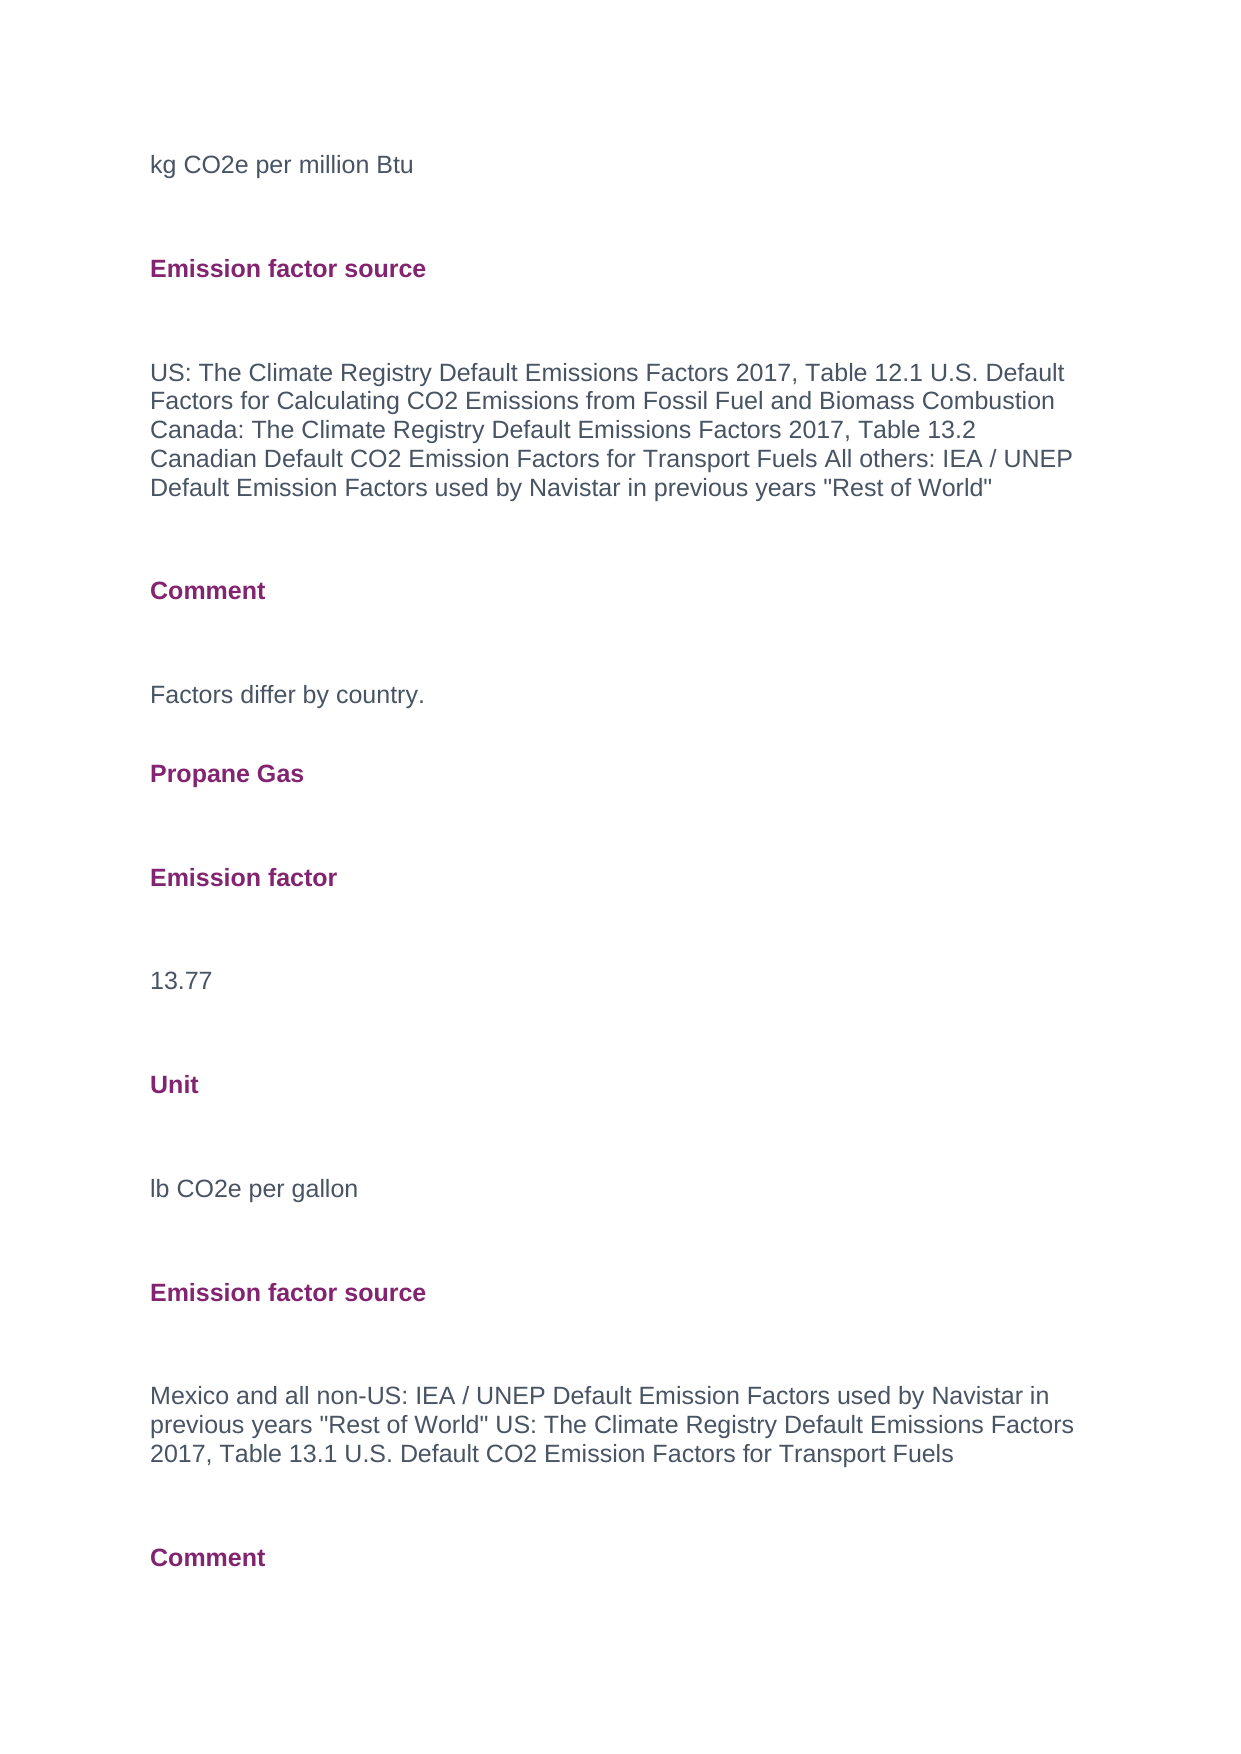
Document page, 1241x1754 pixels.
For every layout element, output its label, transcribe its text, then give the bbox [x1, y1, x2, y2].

text lb CO2e per gallon [150, 1174, 1090, 1202]
text kg CO2e per million Btu [150, 150, 1090, 179]
subtitle Emission factor source [150, 254, 1090, 282]
subtitle Emission factor [150, 862, 1090, 891]
text US: The Climate Registry Default Emissions Factors 2017, Table 12.1 U.S. Default Factors for Calculating CO2 Emissions from Fossil Fuel and Biomass Combustion Canada: The Climate Registry Default Emissions Factors 2017, Table 13.2 Canadian Default CO2 Emission Factors for Transport Fuels All others: IEA / UNEP Default Emission Factors used by Navistar in previous years "Rest of World" [150, 357, 1090, 501]
text Mexico and all non-US: IEA / UNEP Default Emission Factors used by Navistar in previous years "Rest of World" US: The Climate Registry Default Emissions Factors 2017, Table 13.1 U.S. Default CO2 Emission Factors for Transport Fuels [150, 1381, 1090, 1467]
subtitle Comment [150, 576, 1090, 605]
text 13.77 [150, 966, 1090, 995]
subtitle Propane Gas [150, 759, 1090, 787]
subtitle Comment [150, 1542, 1090, 1571]
text Factors differ by country. [150, 680, 1090, 709]
subtitle Unit [150, 1070, 1090, 1099]
subtitle Emission factor source [150, 1277, 1090, 1306]
